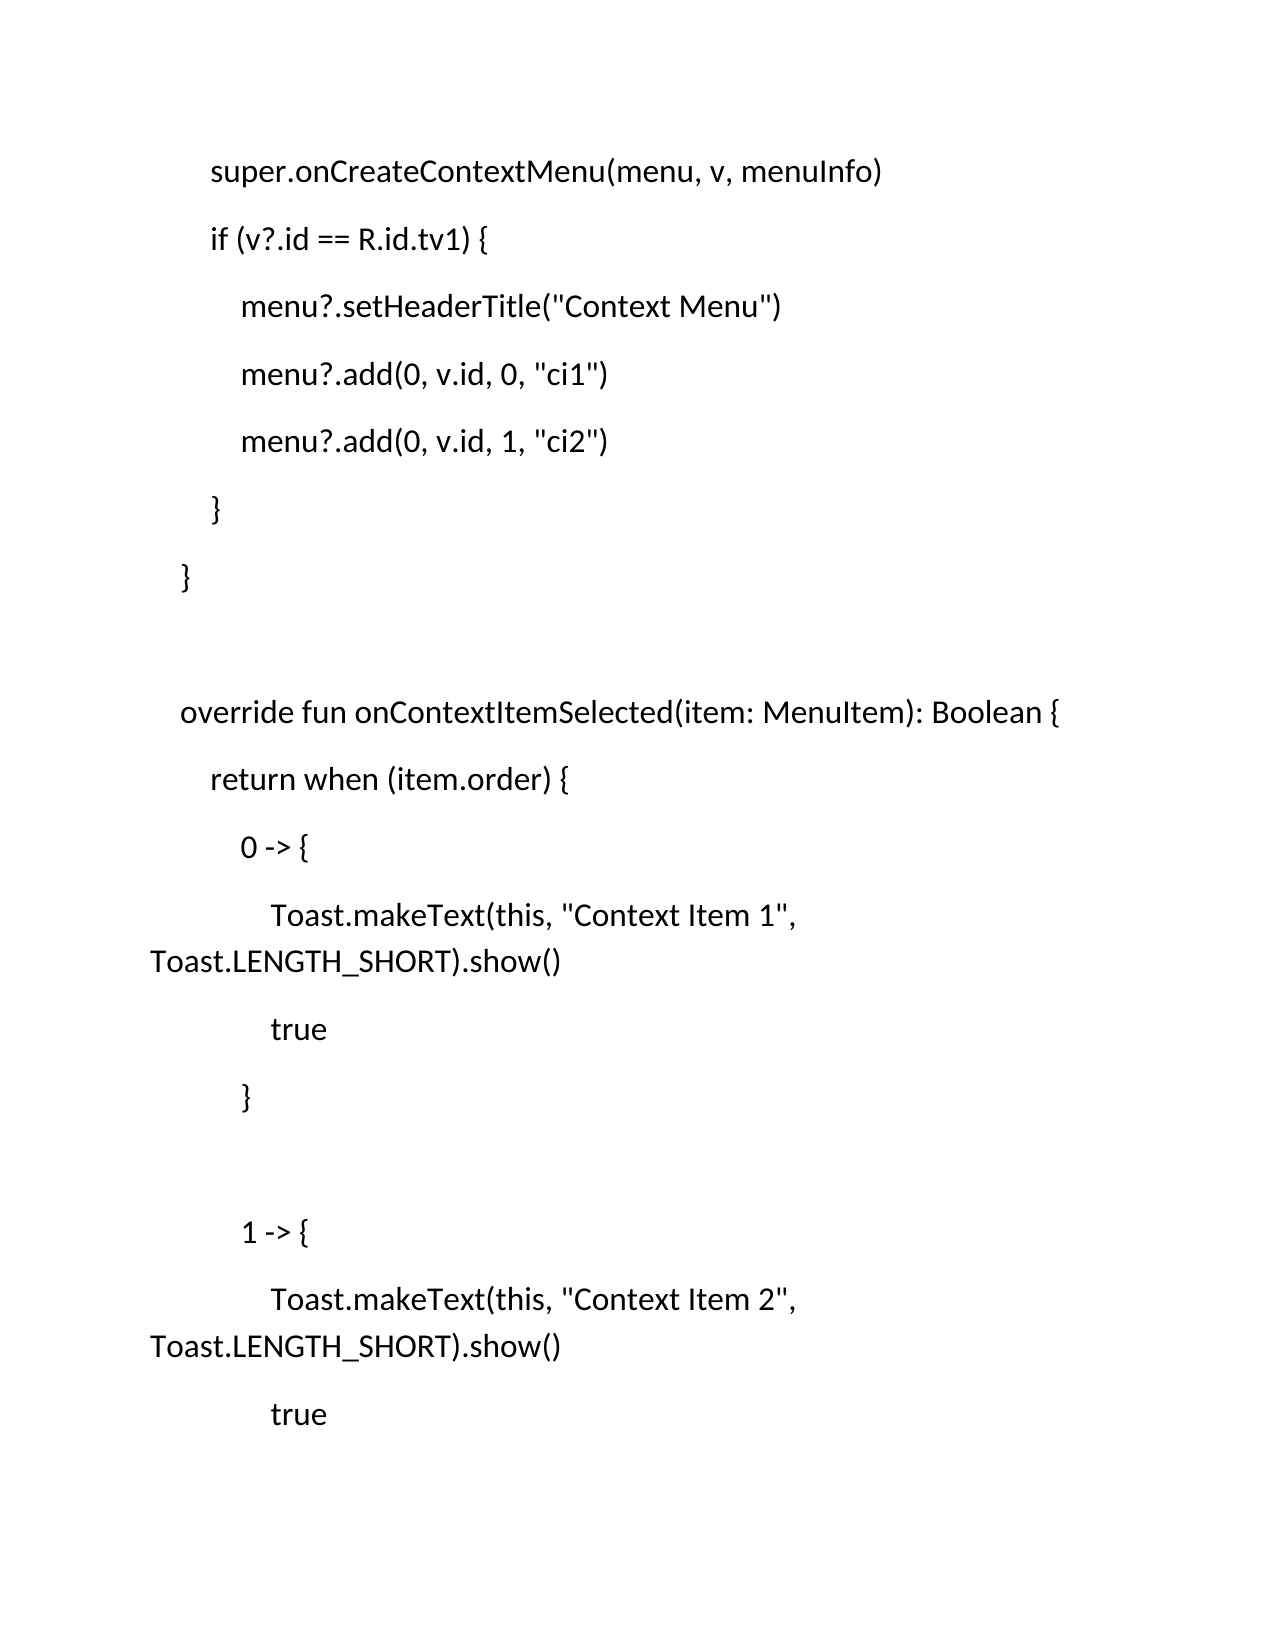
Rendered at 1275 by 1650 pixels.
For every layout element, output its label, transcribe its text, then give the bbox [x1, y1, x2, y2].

text override fun onContextItemSelected(item: MenuItem): Boolean { [150, 691, 1125, 732]
text return when (item.order) { [150, 758, 1125, 799]
text true [150, 1008, 1125, 1049]
text menu?.add(0, v.id, 0, "ci1") [150, 353, 1125, 393]
text Toast.makeText(this, "Context Item 2", Toast.LENGTH_SHORT).show() [150, 1278, 1125, 1366]
text Toast.makeText(this, "Context Item 1", Toast.LENGTH_SHORT).show() [150, 894, 1125, 981]
text 1 -> { [150, 1211, 1125, 1252]
text 0 -> { [150, 826, 1125, 867]
text } [150, 488, 1125, 529]
text } [150, 556, 1125, 596]
text } [150, 1076, 1125, 1116]
text menu?.add(0, v.id, 1, "ci2") [150, 420, 1125, 461]
text true [150, 1393, 1125, 1433]
text super.onCreateContextMenu(menu, v, menuInfo) [150, 150, 1125, 191]
text menu?.setHeaderTitle("Context Menu") [150, 285, 1125, 326]
text if (v?.id == R.id.tv1) { [150, 218, 1125, 258]
